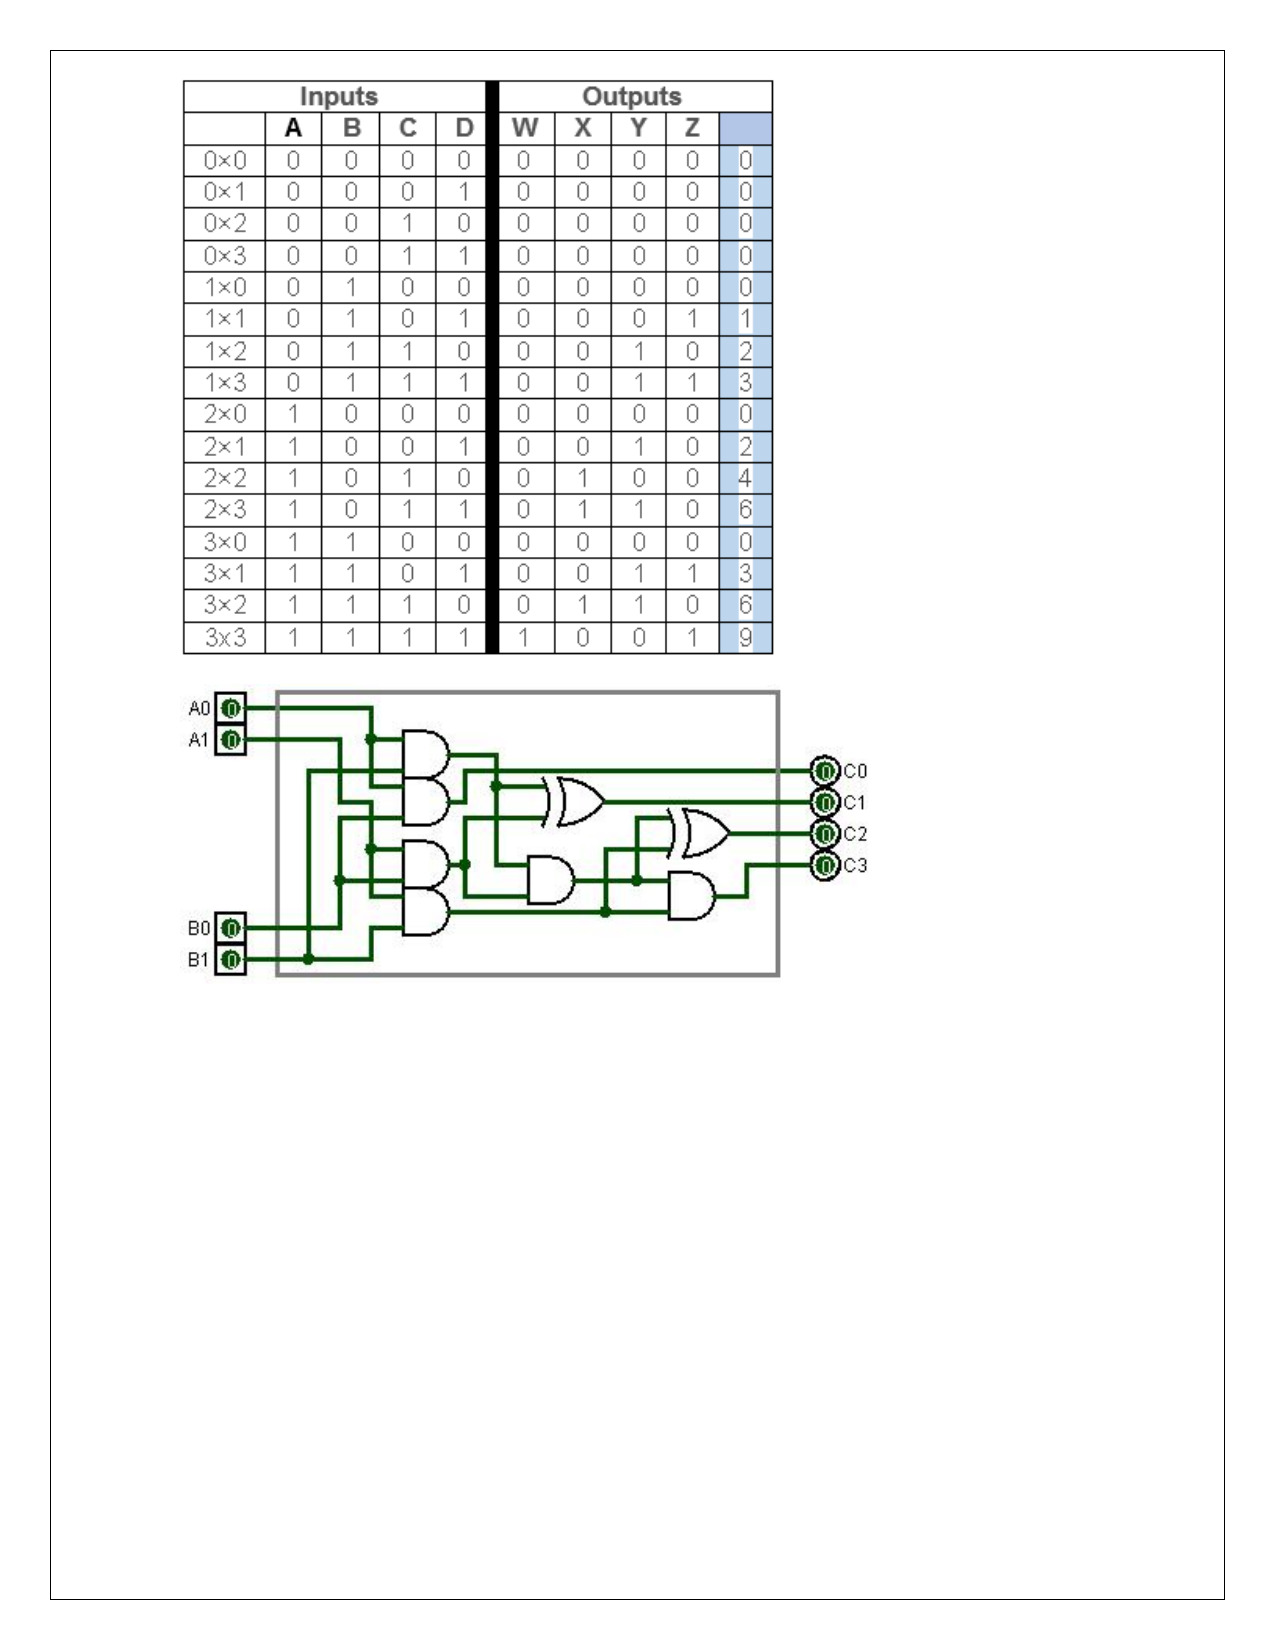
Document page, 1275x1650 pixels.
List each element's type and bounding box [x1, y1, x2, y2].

picture [163, 68, 797, 664]
picture [180, 684, 876, 984]
